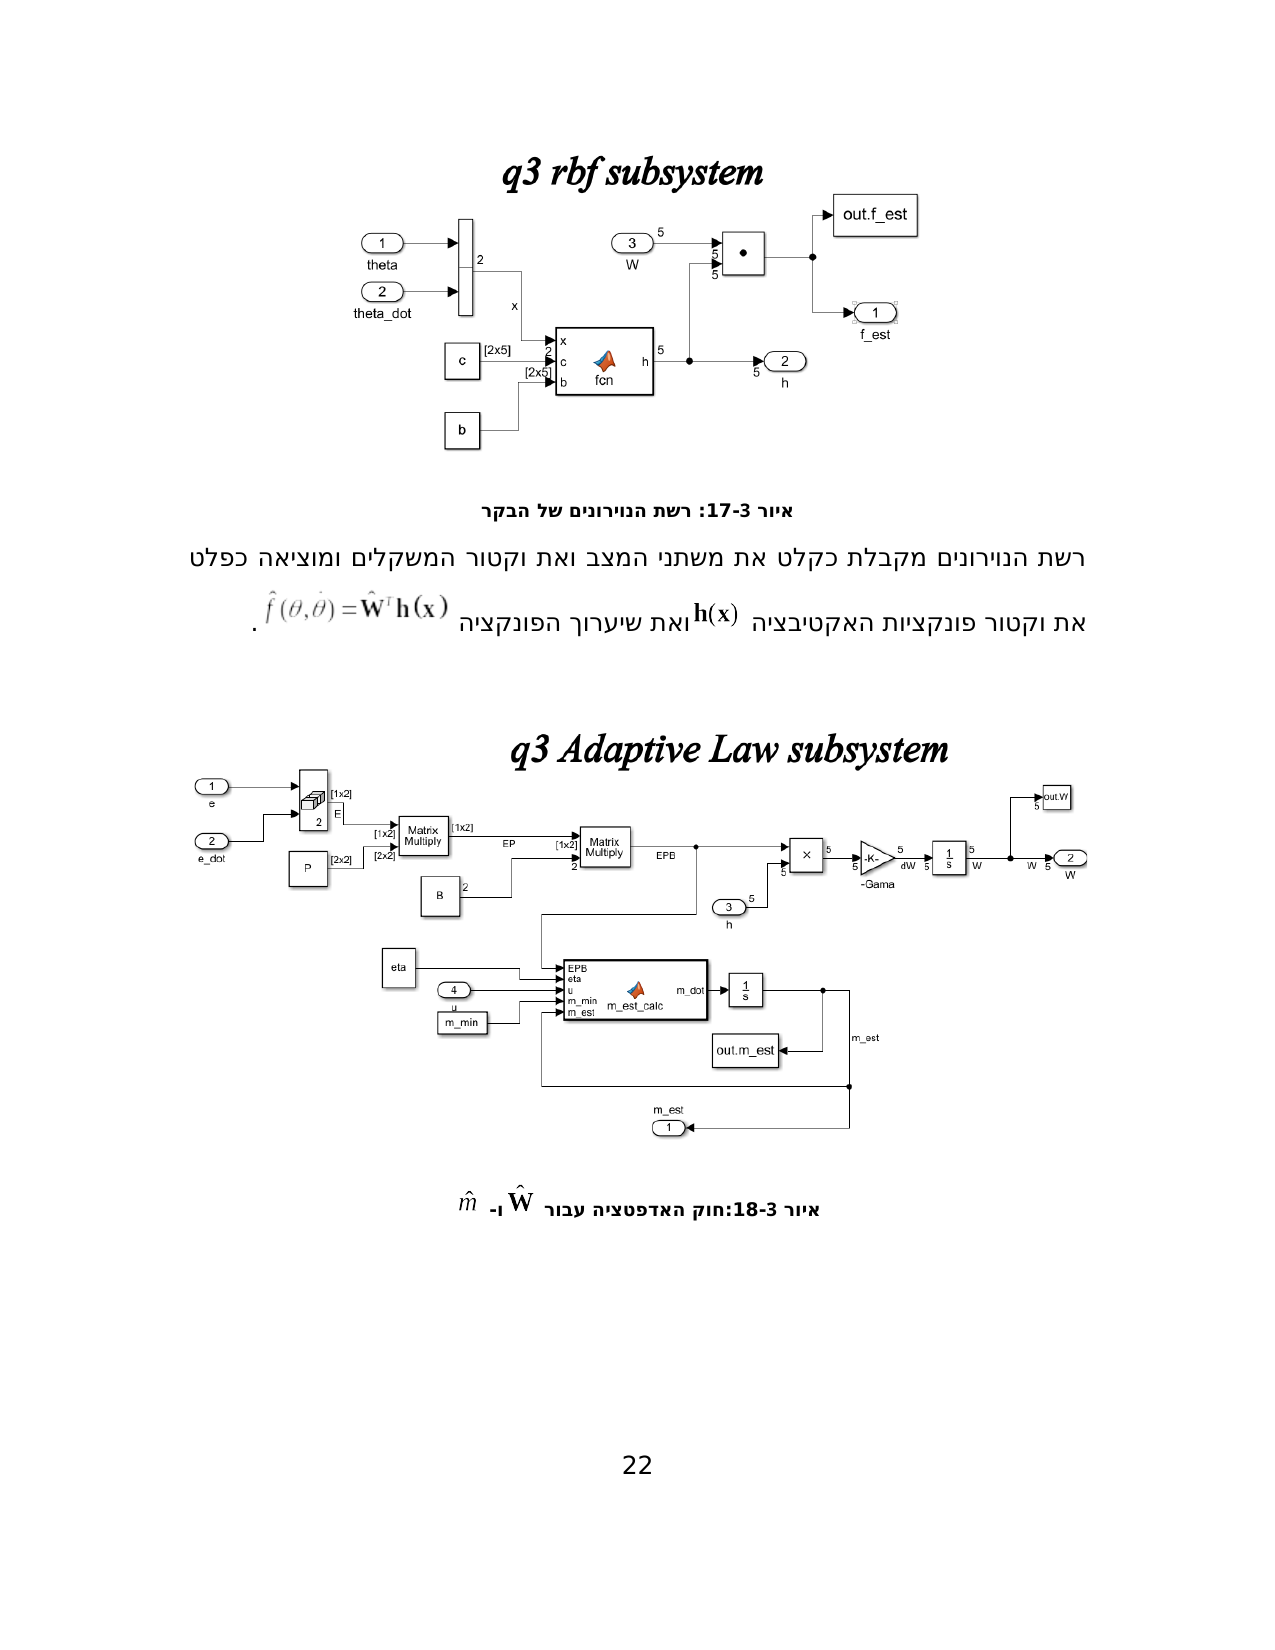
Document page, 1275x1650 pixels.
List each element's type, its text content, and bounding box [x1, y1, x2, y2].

picture [187, 728, 1088, 1151]
picture [334, 147, 941, 468]
text רשת הנוירונים מקבלת כקלט את משתני המצב ואת וקטור המשקלים ומוציאה כפלט את וקטור פונקציות האקטיבציה ואת שיערוך הפונקציה . [188, 543, 1087, 638]
